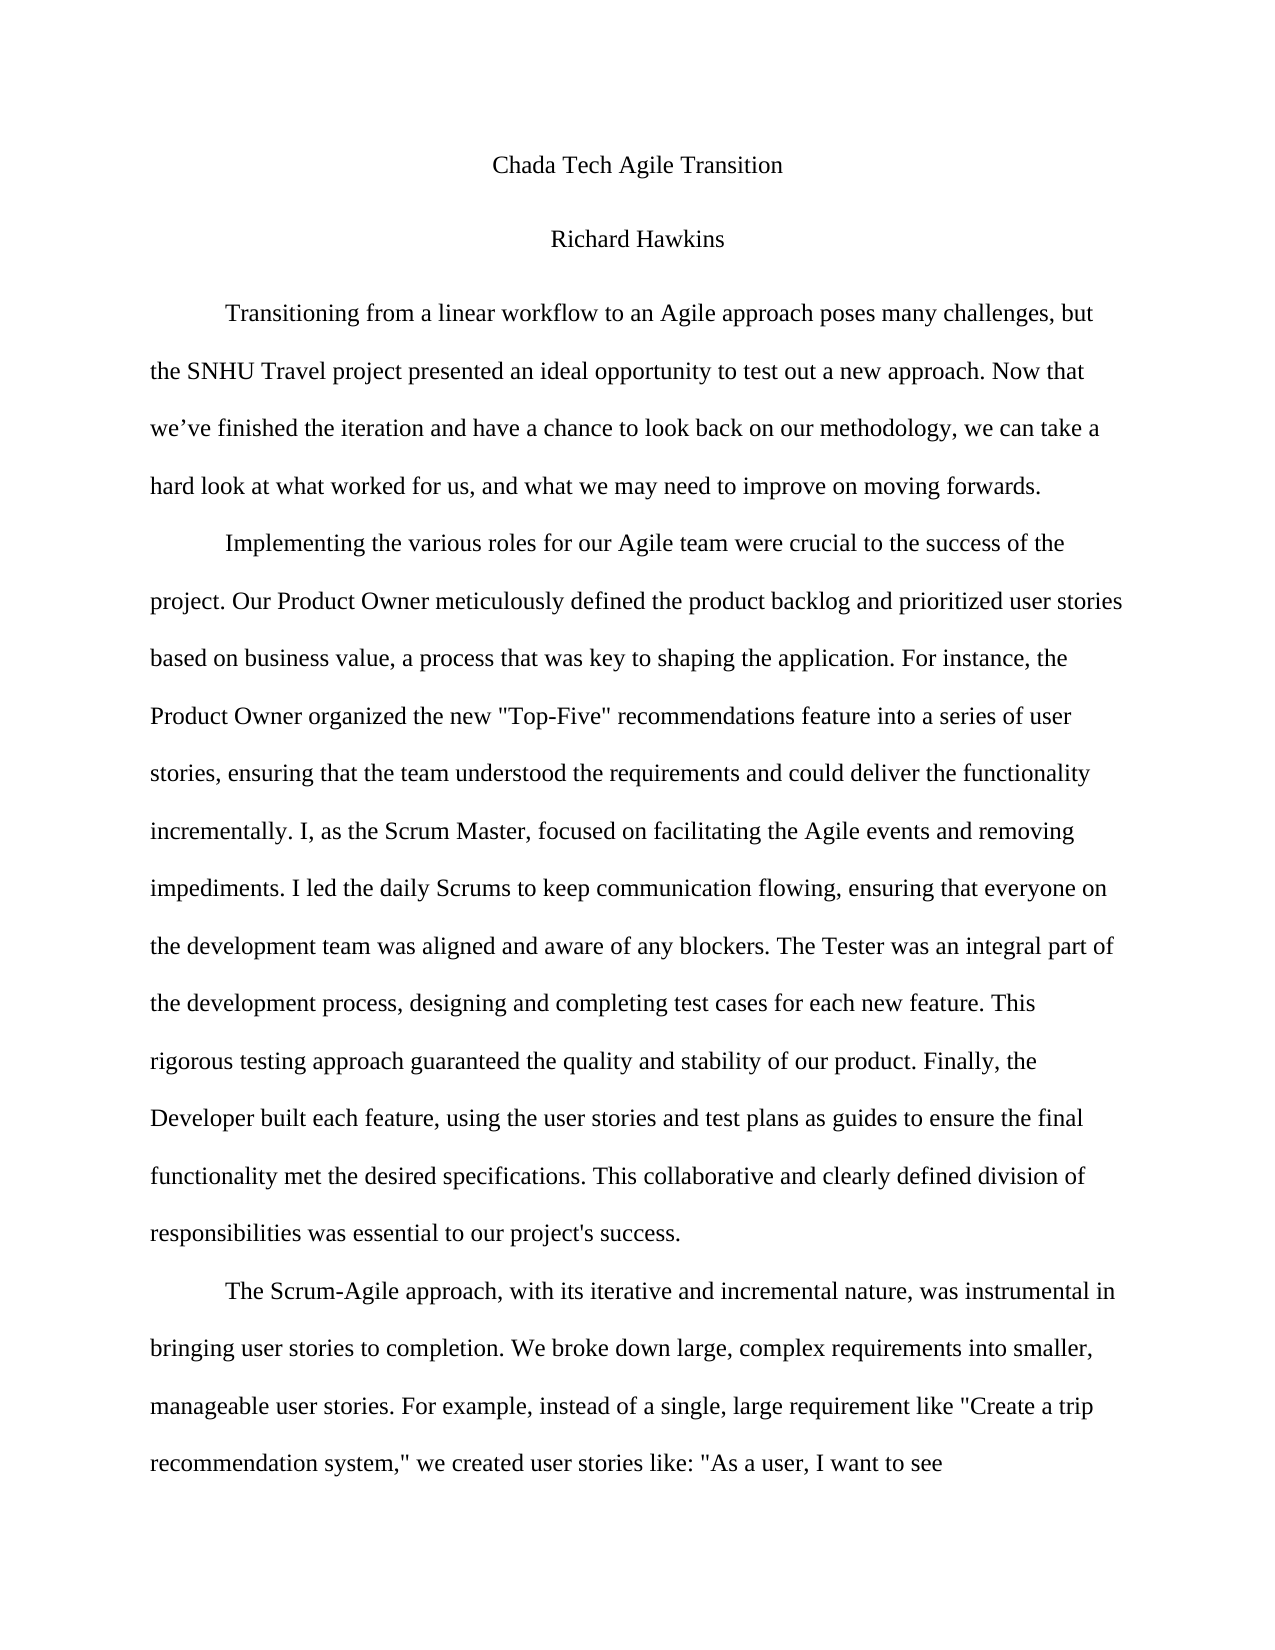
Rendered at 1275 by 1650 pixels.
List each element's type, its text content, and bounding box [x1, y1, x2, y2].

text Transitioning from a linear workflow to an Agile approach poses many challenges, but the SNHU Travel project presented an ideal opportunity to test out a new approach. Now that we’ve finished the iteration and have a chance to look back on our methodology, we can take a hard look at what worked for us, and what we may need to improve on moving forwards. [150, 298, 1125, 499]
text Implementing the various roles for our Agile team were crucial to the success of the project. Our Product Owner meticulously defined the product backlog and prioritized user stories based on business value, a process that was key to shaping the application. For instance, the Product Owner organized the new "Top-Five" recommendations feature into a series of user stories, ensuring that the team understood the requirements and could deliver the functionality incrementally. I, as the Scrum Master, focused on facilitating the Agile events and removing impediments. I led the daily Scrums to keep communication flowing, ensuring that everyone on the development team was aligned and aware of any blockers. The Tester was an integral part of the development process, designing and completing test cases for each new feature. This rigorous testing approach guaranteed the quality and stability of our product. Finally, the Developer built each feature, using the user stories and test plans as guides to ensure the final functionality met the desired specifications. This collaborative and clearly defined division of responsibilities was essential to our project's success. [150, 528, 1125, 1247]
text Chada Tech Agile Transition [150, 150, 1125, 179]
text Richard Hawkins [150, 224, 1125, 253]
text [150, 1276, 1125, 1477]
